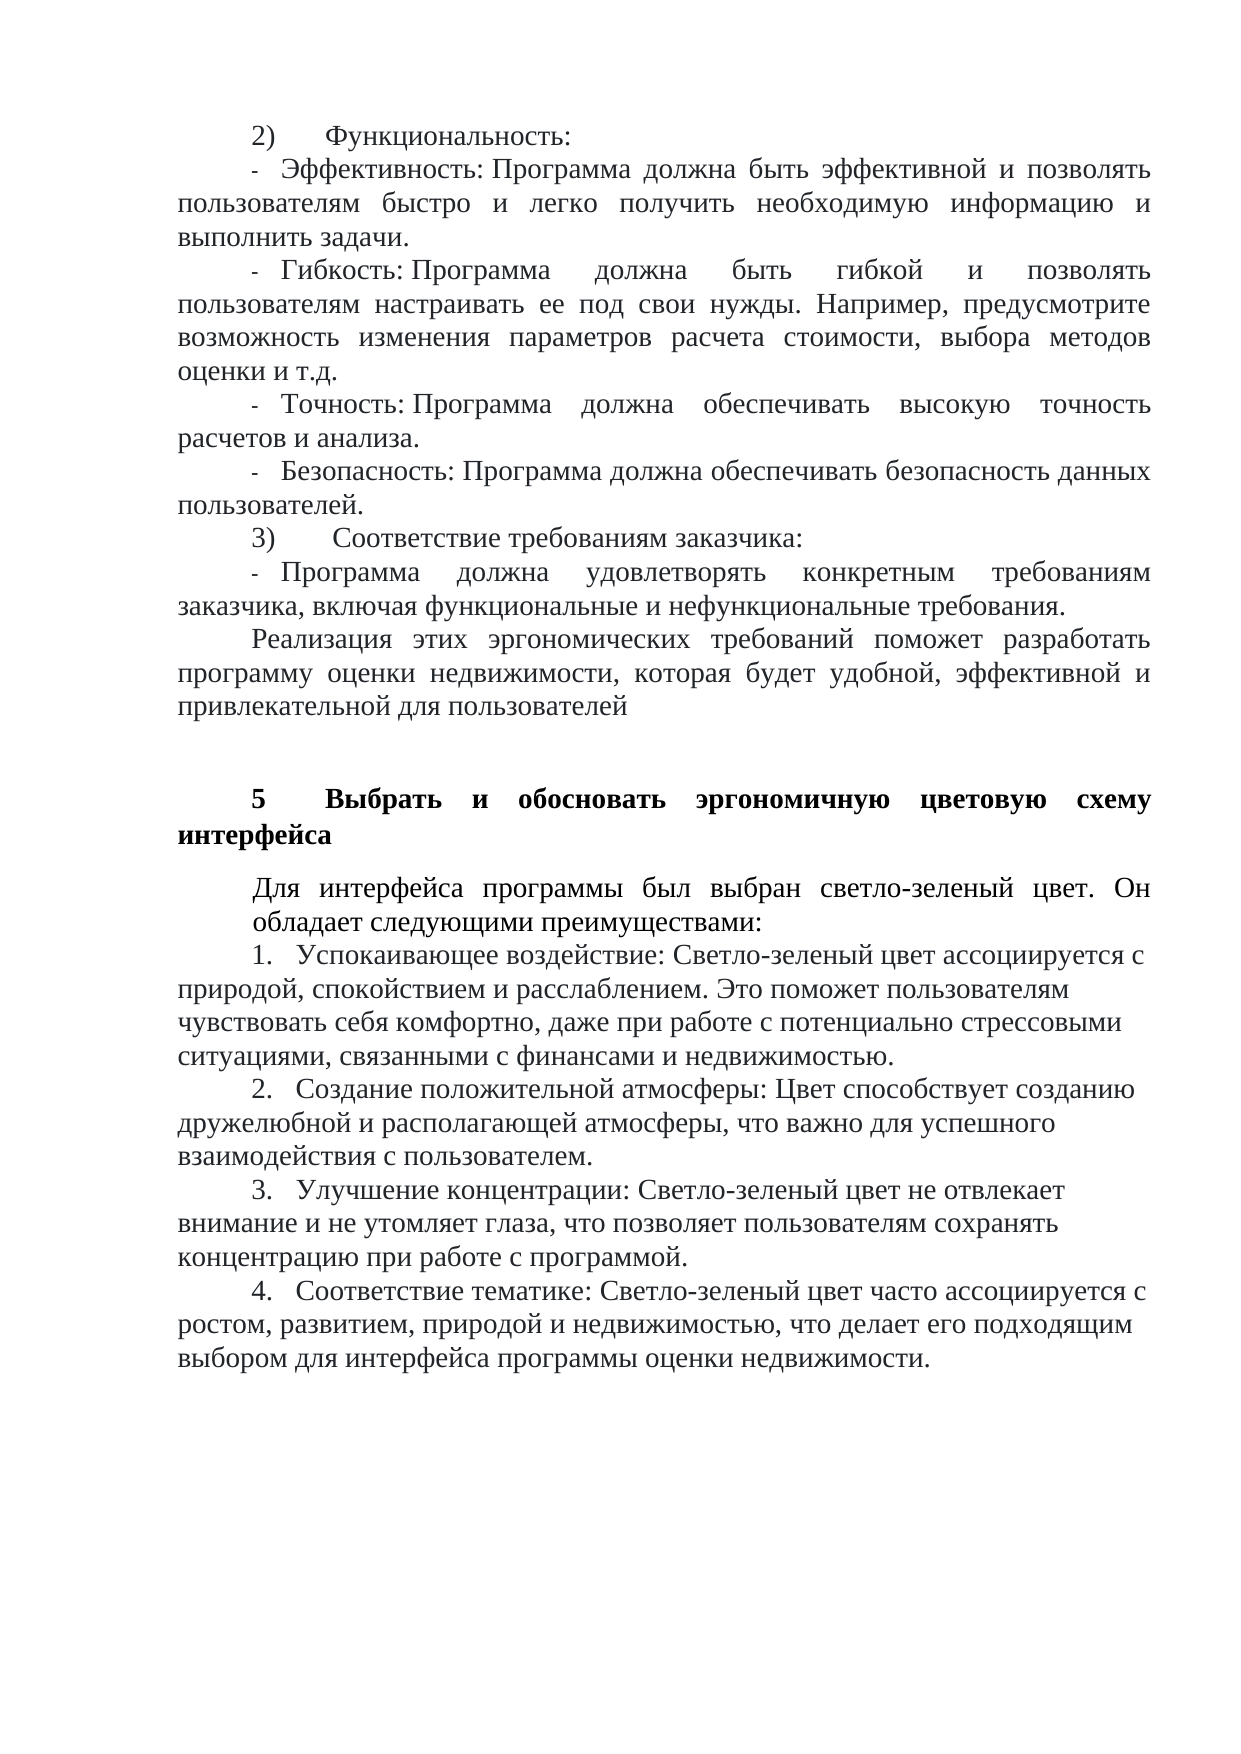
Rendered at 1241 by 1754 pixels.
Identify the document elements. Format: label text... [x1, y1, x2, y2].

list Функциональность: [177, 118, 1152, 152]
list Гибкость: Программа должна быть гибкой и позволять пользователям настраивать ее под свои нужды. Например, предусмотрите возможность изменения параметров расчета стоимости, выбора методов оценки и т.д. [177, 252, 1152, 386]
text Реализация этих эргономических требований поможет разработать программу оценки недвижимости, которая будет удобной, эффективной и привлекательной для пользователей [177, 621, 1152, 722]
list Точность: Программа должна обеспечивать высокую точность расчетов и анализа. [177, 386, 1152, 453]
list Выбрать и обосновать эргономичную цветовую схему интерфейса [177, 781, 1152, 851]
text Для интерфейса программы был выбран светло-зеленый цвет. Он обладает следующими преимуществами: [252, 870, 1152, 937]
list Программа должна удовлетворять конкретным требованиям заказчика, включая функциональные и нефункциональные требования. [177, 554, 1152, 621]
list Соответствие тематике: Светло-зеленый цвет часто ассоциируется с ростом, развитием, природой и недвижимостью, что делает его подходящим выбором для интерфейса программы оценки недвижимости. [177, 1273, 1152, 1373]
list Создание положительной атмосферы: Цвет способствует созданию дружелюбной и располагающей атмосферы, что важно для успешного взаимодействия с пользователем. [177, 1071, 1152, 1172]
list Улучшение концентрации: Светло-зеленый цвет не отвлекает внимание и не утомляет глаза, что позволяет пользователям сохранять концентрацию при работе с программой. [177, 1172, 1152, 1273]
list Соответствие требованиям заказчика: [177, 521, 1152, 554]
list Эффективность: Программа должна быть эффективной и позволять пользователям быстро и легко получить необходимую информацию и выполнить задачи. [177, 152, 1152, 252]
list Успокаивающее воздействие: Светло-зеленый цвет ассоциируется с природой, спокойствием и расслаблением. Это поможет пользователям чувствовать себя комфортно, даже при работе с потенциально стрессовыми ситуациями, связанными с финансами и недвижимостью. [177, 937, 1152, 1071]
list Безопасность: Программа должна обеспечивать безопасность данных пользователей. [177, 453, 1152, 521]
